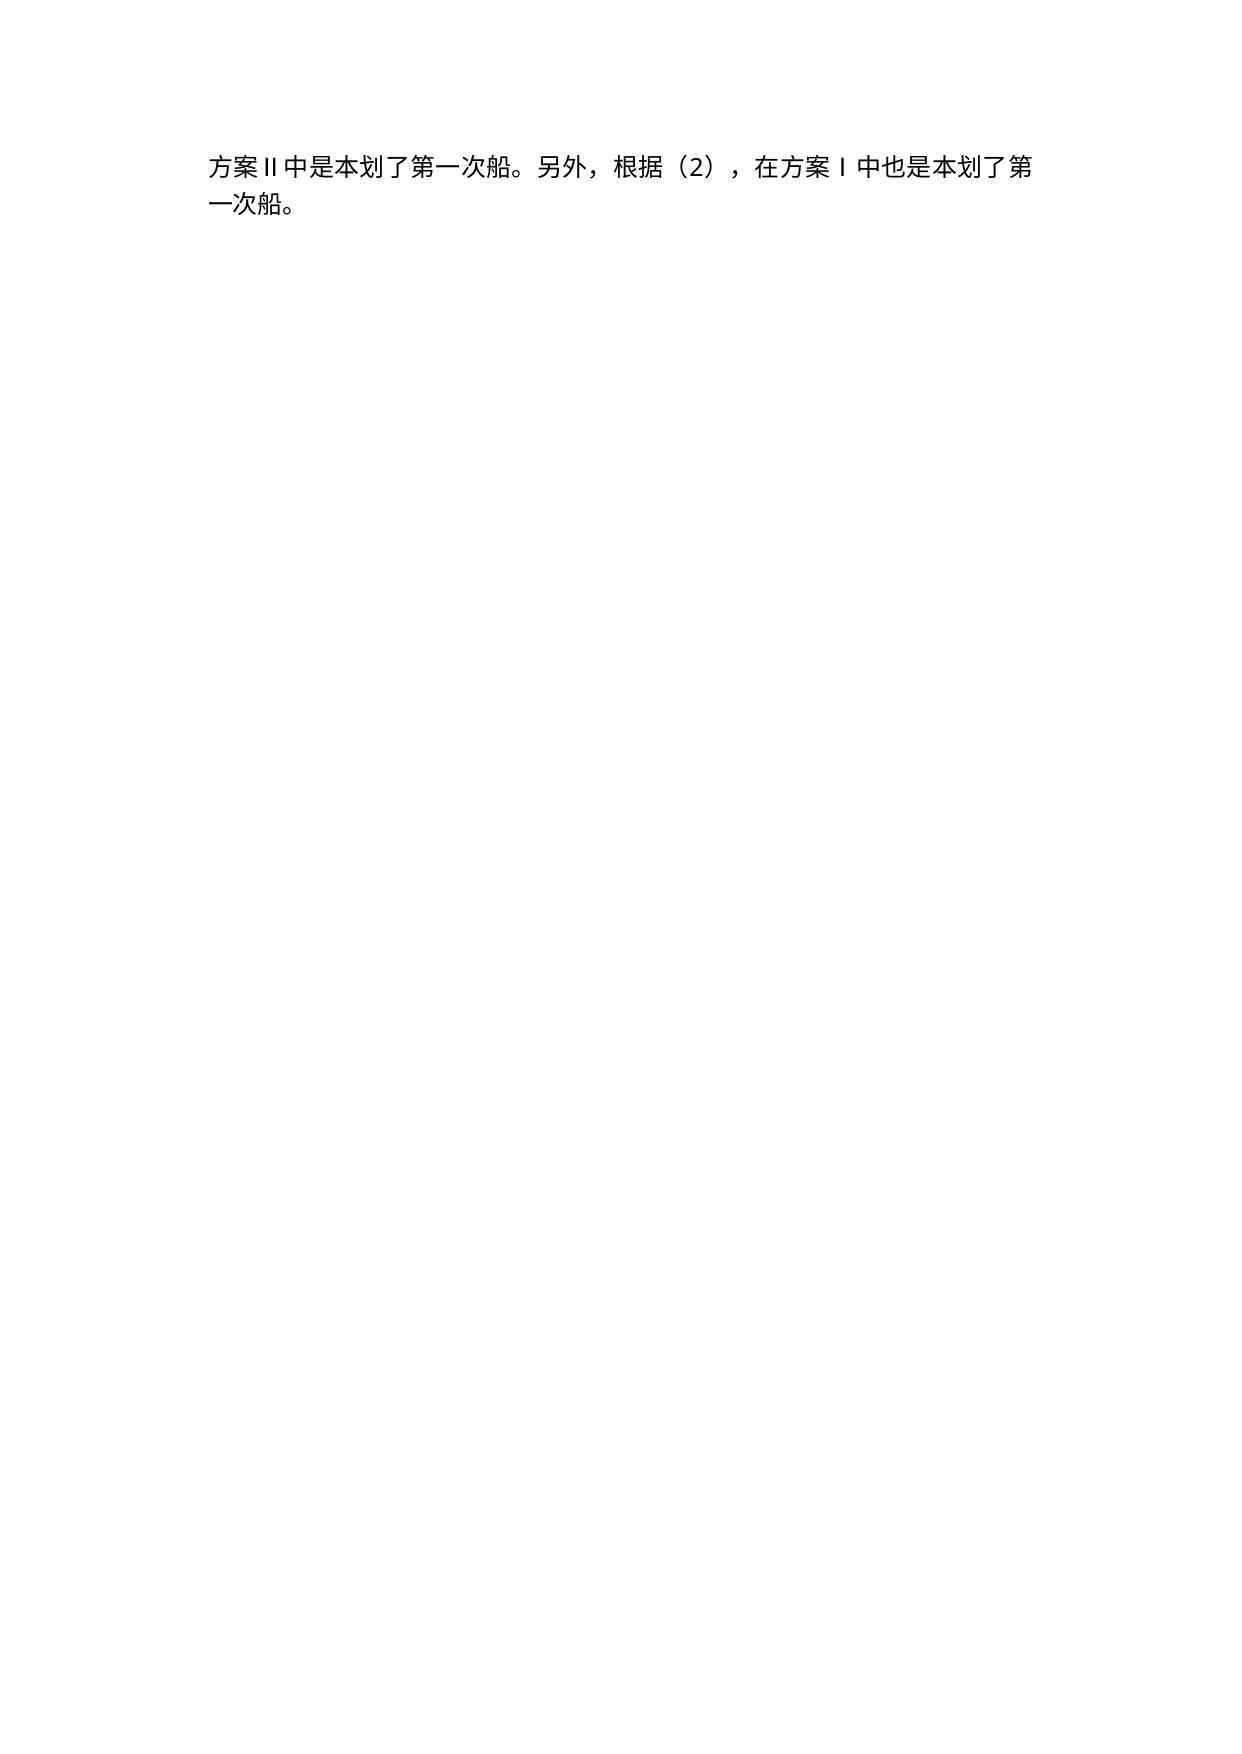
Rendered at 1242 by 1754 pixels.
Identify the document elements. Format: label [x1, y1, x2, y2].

text [208, 148, 1033, 220]
